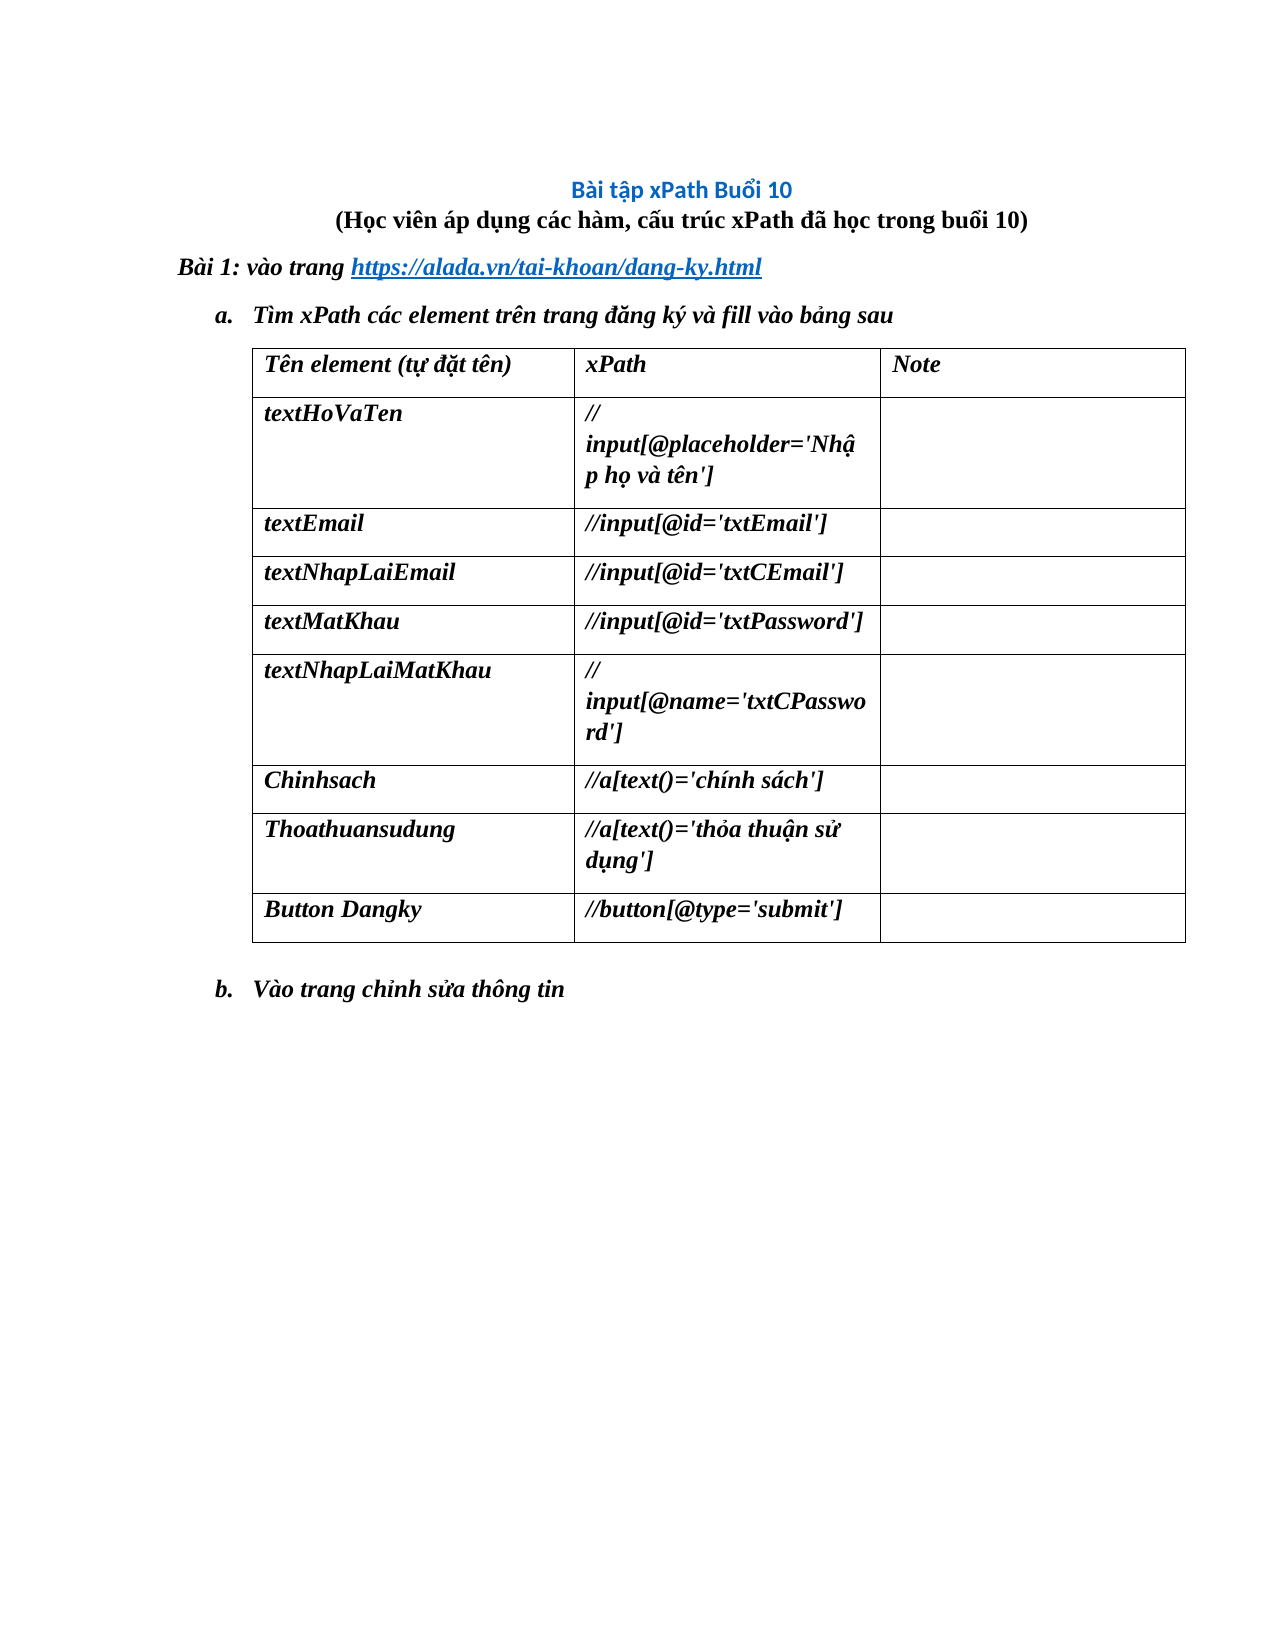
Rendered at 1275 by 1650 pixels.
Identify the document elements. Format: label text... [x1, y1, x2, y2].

table_cell [881, 606, 1185, 654]
table_cell textHoVaTen [253, 398, 574, 507]
table_cell Chinhsach [253, 766, 574, 813]
table_header Tên element (tự đặt tên) [253, 349, 574, 397]
table_cell [881, 766, 1185, 813]
table_cell [881, 509, 1185, 556]
table_cell //a[text()='chính sách'] [575, 766, 880, 813]
table_cell [881, 894, 1185, 942]
list Vào trang chỉnh sửa thông tin [215, 974, 1186, 1003]
table_cell //input[@name='txtCPassword'] [575, 655, 880, 764]
table_cell textNhapLaiEmail [253, 557, 574, 605]
table_cell //a[text()='thỏa thuận sử dụng'] [575, 814, 880, 893]
table_cell //input[@id='txtEmail'] [575, 509, 880, 556]
list Tìm xPath các element trên trang đăng ký và fill vào bảng sau [215, 300, 1186, 329]
table_cell [881, 655, 1185, 764]
table_cell Thoathuansudung [253, 814, 574, 893]
table_cell //button[@type='submit'] [575, 894, 880, 942]
table_cell //input[@id='txtPassword'] [575, 606, 880, 654]
table_cell //input[@id='txtCEmail'] [575, 557, 880, 605]
table_cell textNhapLaiMatKhau [253, 655, 574, 764]
table_header Note [881, 349, 1185, 397]
table_cell [881, 557, 1185, 605]
table_cell textEmail [253, 509, 574, 556]
table_cell textMatKhau [253, 606, 574, 654]
table_cell [881, 814, 1185, 893]
text (Học viên áp dụng các hàm, cấu trúc xPath đã học trong buổi 10) [177, 205, 1186, 233]
table_cell //input[@placeholder='Nhập họ và tên'] [575, 398, 880, 507]
text Bài 1: vào trang https://alada.vn/tai-khoan/dang-ky.html [177, 252, 1186, 281]
table_header xPath [575, 349, 880, 397]
table_cell [881, 398, 1185, 507]
subtitle Bài tập xPath Buổi 10 [177, 174, 1186, 205]
table_cell Button Dangky [253, 894, 574, 942]
